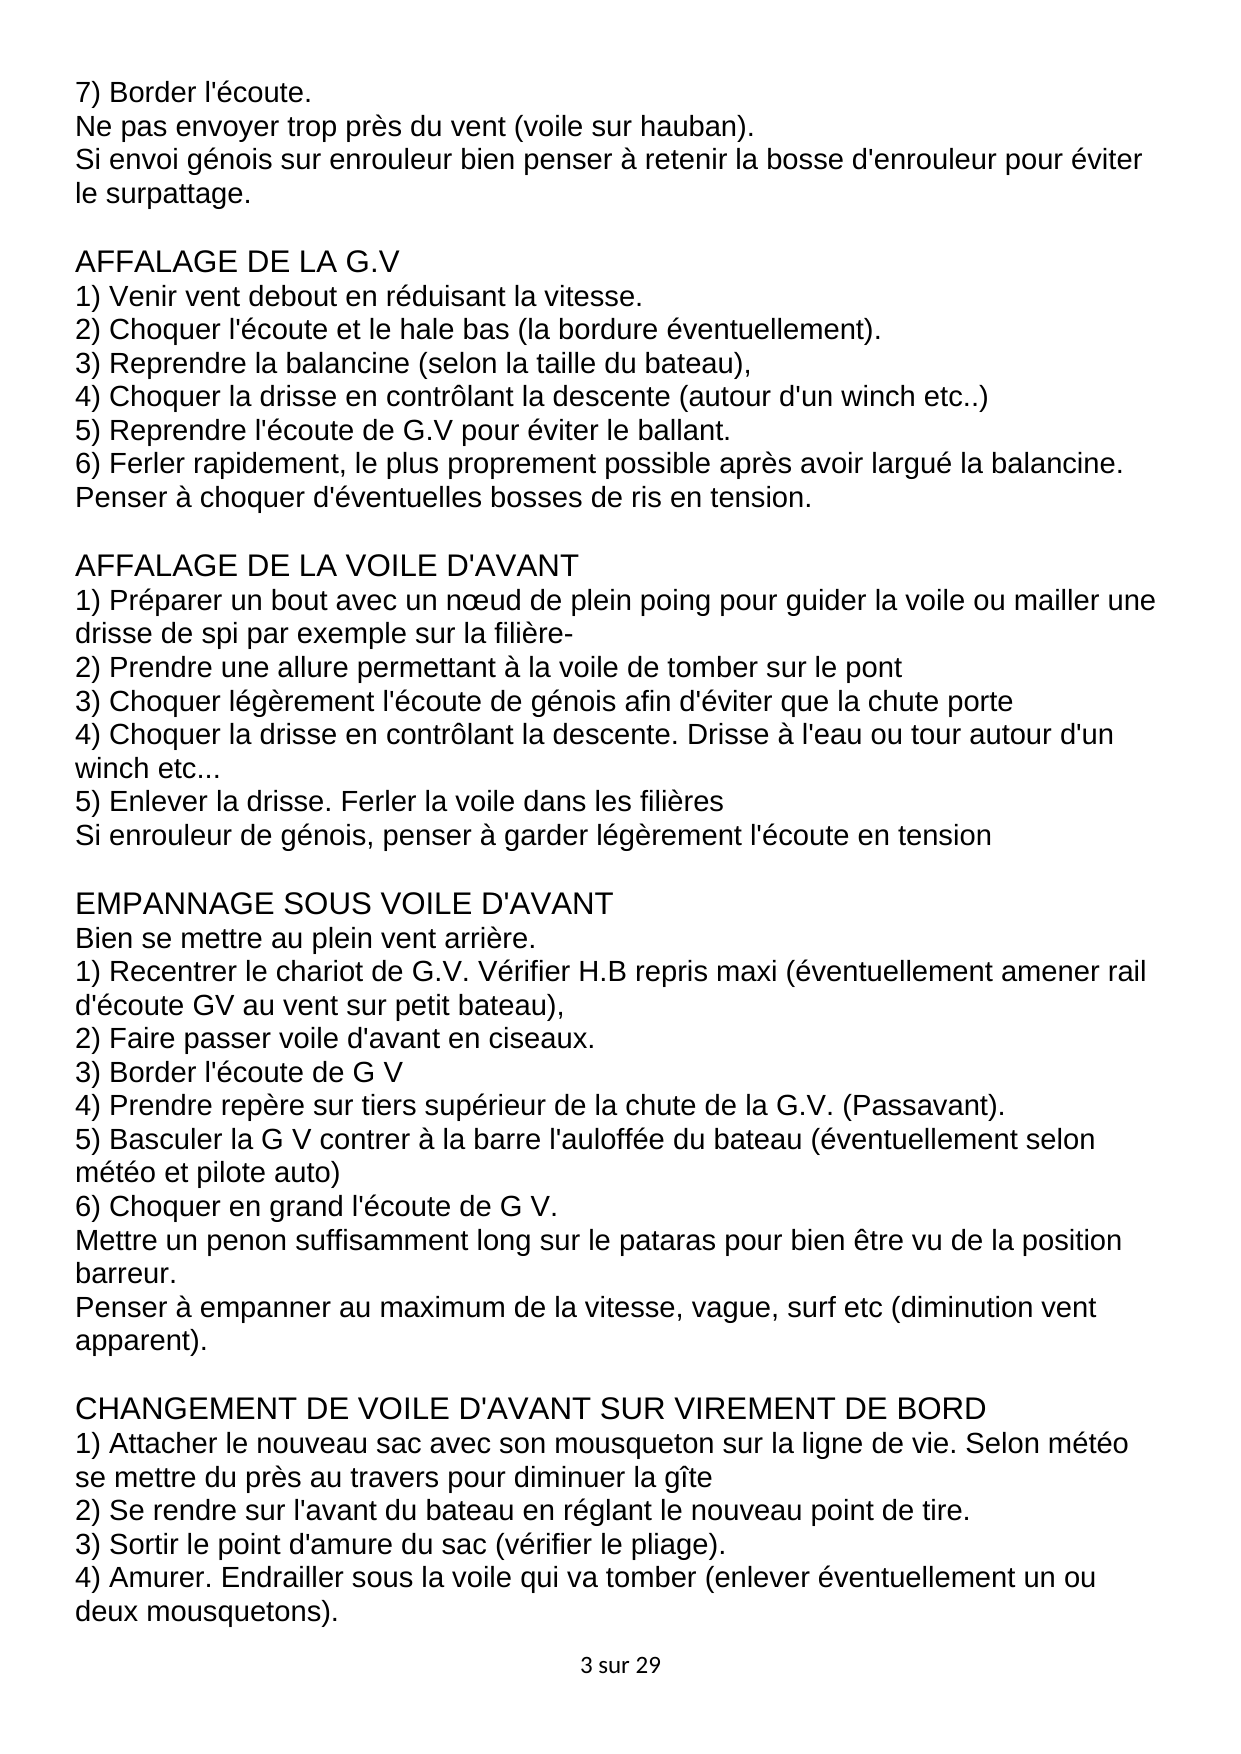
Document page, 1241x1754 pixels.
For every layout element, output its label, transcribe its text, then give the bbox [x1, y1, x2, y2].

text 6) Ferler rapidement, le plus proprement possible après avoir largué la balancine. [75, 446, 1165, 480]
text 4) Prendre repère sur tiers supérieur de la chute de la G.V. (Passavant). [75, 1088, 1165, 1122]
text 5) Basculer la G V contrer à la barre l'auloffée du bateau (éventuellement selon météo et pilote auto) [75, 1122, 1165, 1189]
text Ne pas envoyer trop près du vent (voile sur hauban). [75, 108, 1165, 142]
text AFFALAGE DE LA G.V [75, 243, 1165, 279]
text CHANGEMENT DE VOILE D'AVANT SUR VIREMENT DE BORD [75, 1390, 1165, 1426]
text 1) Attacher le nouveau sac avec son mousqueton sur la ligne de vie. Selon météo se mettre du près au travers pour diminuer la gîte [75, 1426, 1165, 1493]
text 4) Amurer. Endrailler sous la voile qui va tomber (enlever éventuellement un ou deux mousquetons). [75, 1560, 1165, 1627]
text 5) Enlever la drisse. Ferler la voile dans les filières [75, 784, 1165, 818]
text 3) Reprendre la balancine (selon la taille du bateau), [75, 346, 1165, 379]
text 3) Choquer légèrement l'écoute de génois afin d'éviter que la chute porte [75, 683, 1165, 717]
text 4) Choquer la drisse en contrôlant la descente. Drisse à l'eau ou tour autour d'un winch etc... [75, 717, 1165, 784]
text 4) Choquer la drisse en contrôlant la descente (autour d'un winch etc..) [75, 379, 1165, 413]
text 7) Border l'écoute. [75, 75, 1165, 108]
text 6) Choquer en grand l'écoute de G V. [75, 1189, 1165, 1223]
text Si enrouleur de génois, penser à garder légèrement l'écoute en tension [75, 818, 1165, 851]
text 5) Reprendre l'écoute de G.V pour éviter le ballant. [75, 413, 1165, 446]
text 3) Border l'écoute de G V [75, 1055, 1165, 1088]
text 1) Préparer un bout avec un nœud de plein poing pour guider la voile ou mailler une drisse de spi par exemple sur la filière- [75, 583, 1165, 650]
text Bien se mettre au plein vent arrière. [75, 921, 1165, 954]
text Mettre un penon suffisamment long sur le pataras pour bien être vu de la position barreur. [75, 1223, 1165, 1290]
text 1) Venir vent debout en réduisant la vitesse. [75, 279, 1165, 312]
text 2) Prendre une allure permettant à la voile de tomber sur le pont [75, 650, 1165, 683]
text 3) Sortir le point d'amure du sac (vérifier le pliage). [75, 1527, 1165, 1560]
text Penser à choquer d'éventuelles bosses de ris en tension. [75, 480, 1165, 513]
text 2) Se rendre sur l'avant du bateau en réglant le nouveau point de tire. [75, 1493, 1165, 1527]
text 2) Faire passer voile d'avant en ciseaux. [75, 1021, 1165, 1055]
text EMPANNAGE SOUS VOILE D'AVANT [75, 885, 1165, 921]
text Si envoi génois sur enrouleur bien penser à retenir la bosse d'enrouleur pour éviter le surpattage. [75, 142, 1165, 209]
text 2) Choquer l'écoute et le hale bas (la bordure éventuellement). [75, 312, 1165, 346]
text 1) Recentrer le chariot de G.V. Vérifier H.B repris maxi (éventuellement amener rail d'écoute GV au vent sur petit bateau), [75, 954, 1165, 1021]
text AFFALAGE DE LA VOILE D'AVANT [75, 547, 1165, 583]
text Penser à empanner au maximum de la vitesse, vague, surf etc (diminution vent apparent). [75, 1290, 1165, 1357]
